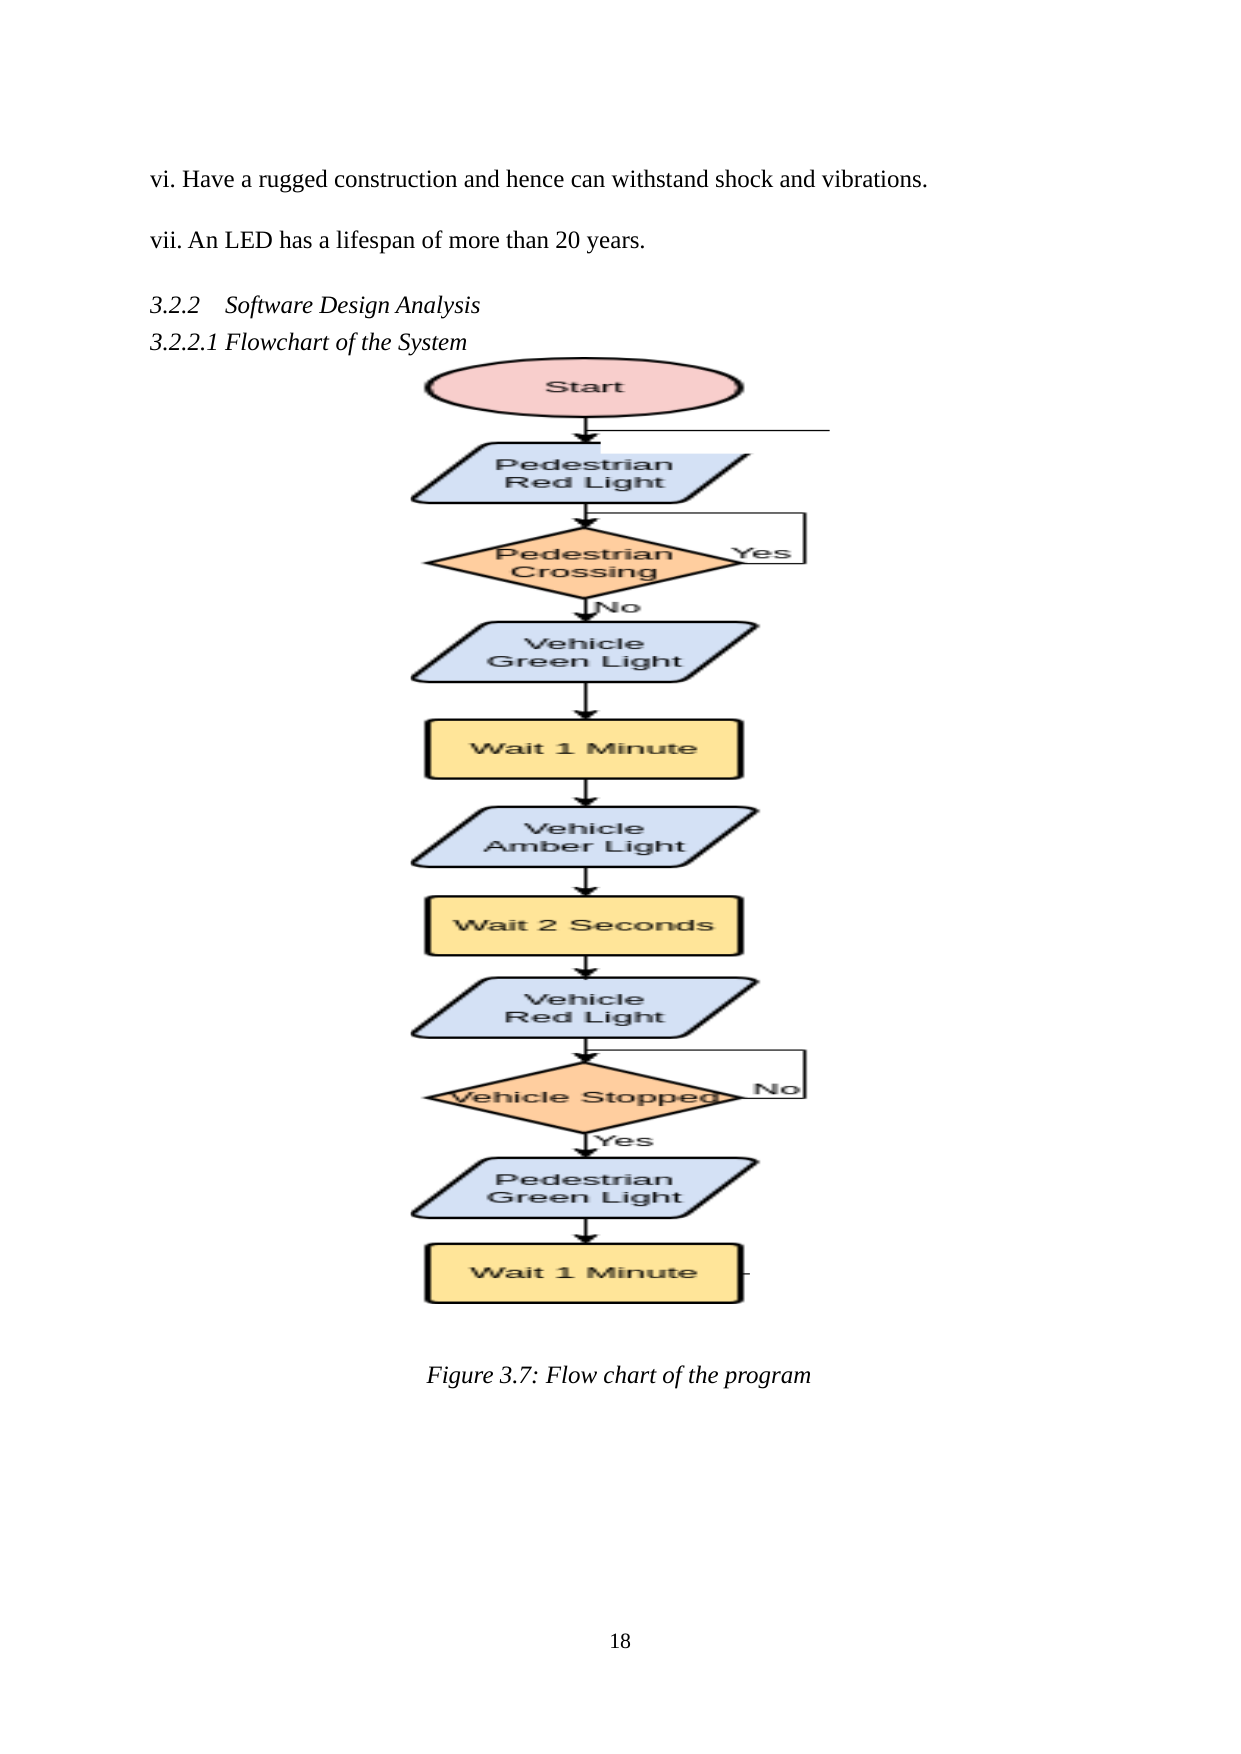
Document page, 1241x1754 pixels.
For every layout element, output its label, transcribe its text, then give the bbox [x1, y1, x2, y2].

subtitle 3.2.2.1 Flowchart of the System [150, 325, 1090, 358]
subtitle 3.2.2 Software Design Analysis [150, 289, 1090, 321]
text vii. An LED has a lifespan of more than 20 years. [150, 223, 1090, 256]
text vi. Have a rugged construction and hence can withstand shock and vibrations. [150, 162, 1090, 194]
text Figure 3.7: Flow chart of the program [150, 1358, 1090, 1391]
picture [410, 357, 830, 1304]
